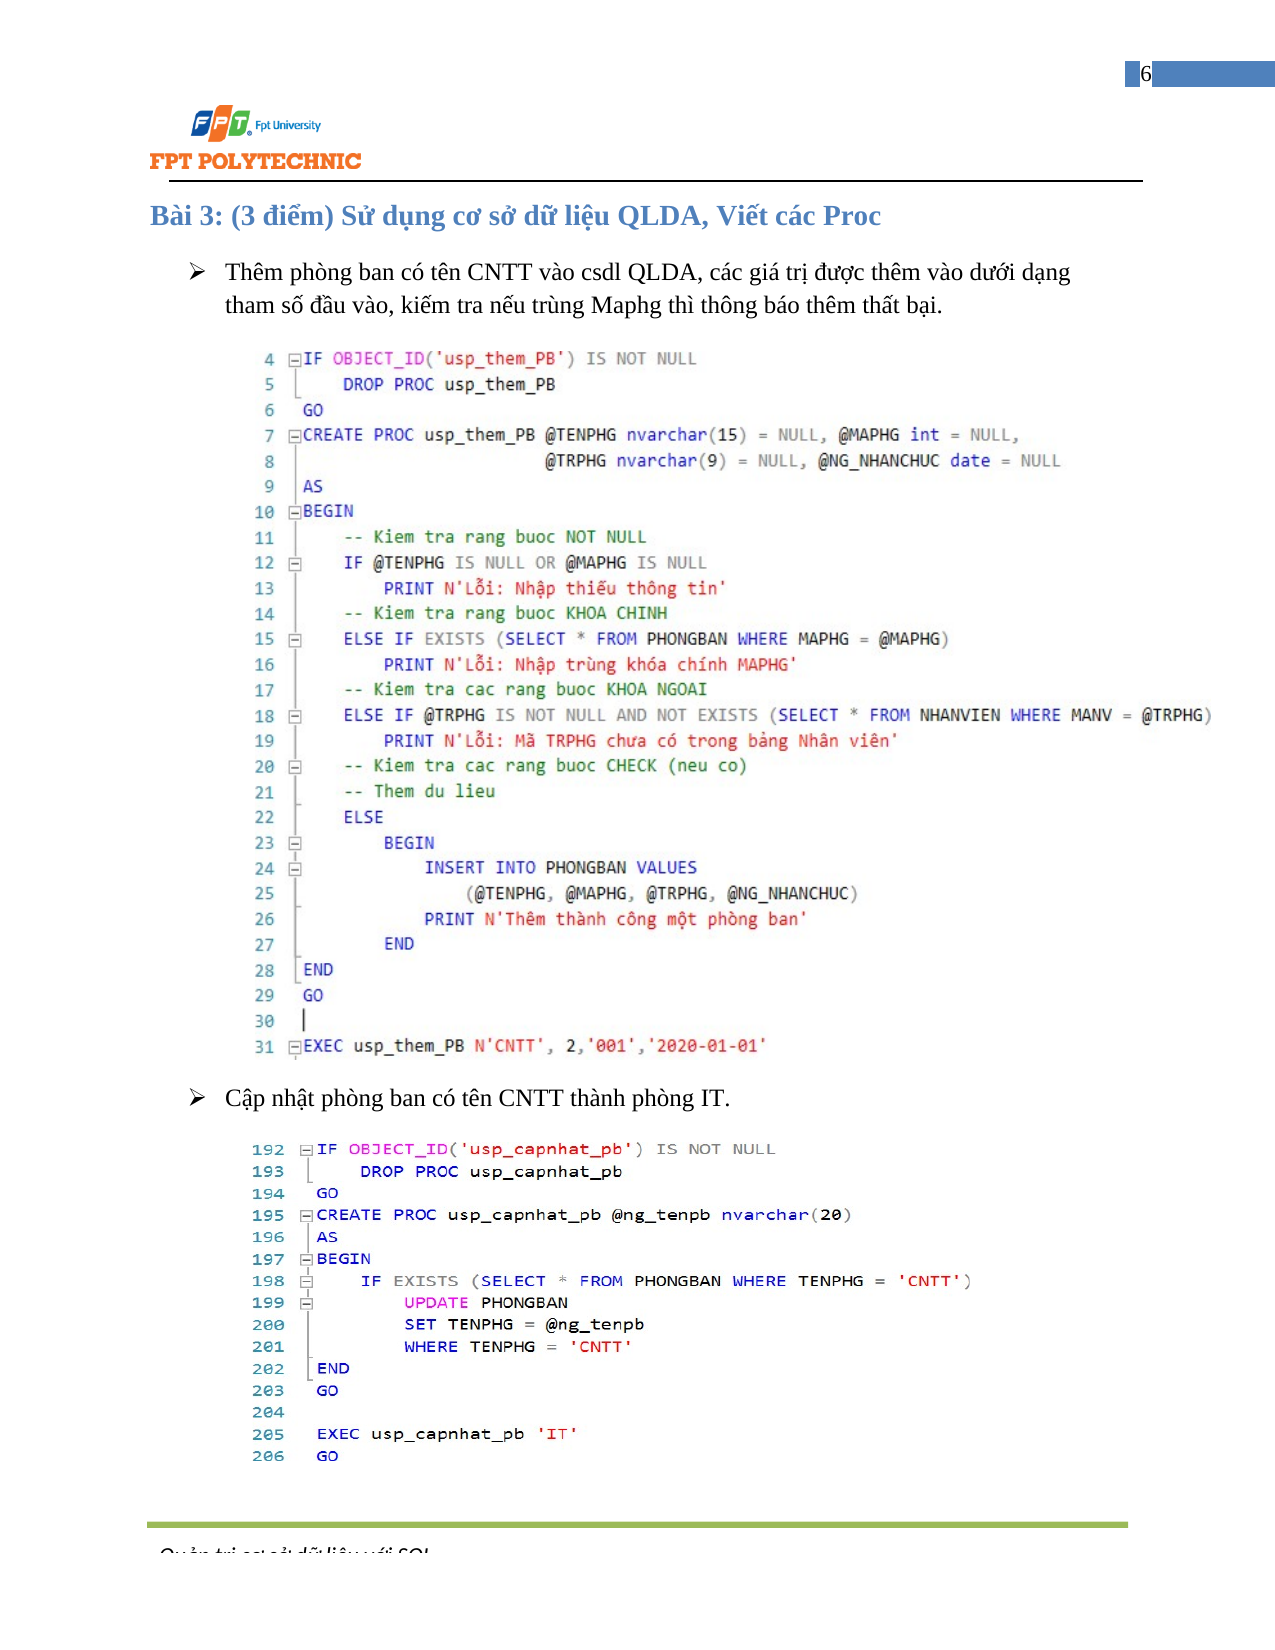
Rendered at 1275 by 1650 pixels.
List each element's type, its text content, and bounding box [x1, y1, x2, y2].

picture [150, 105, 361, 169]
subtitle Bài 3: (3 điểm) Sử dụng cơ sở dữ liệu QLDA, Viết các Proc [150, 198, 1248, 232]
picture [252, 1142, 970, 1461]
picture [254, 351, 1211, 1060]
list Thêm phòng ban có tên CNTT vào csdl QLDA, các giá trị được thêm vào dưới dạng tham số đầu vào, kiếm tra nếu trùng Maphg thì thông báo thêm thất bại. [187, 257, 1071, 319]
